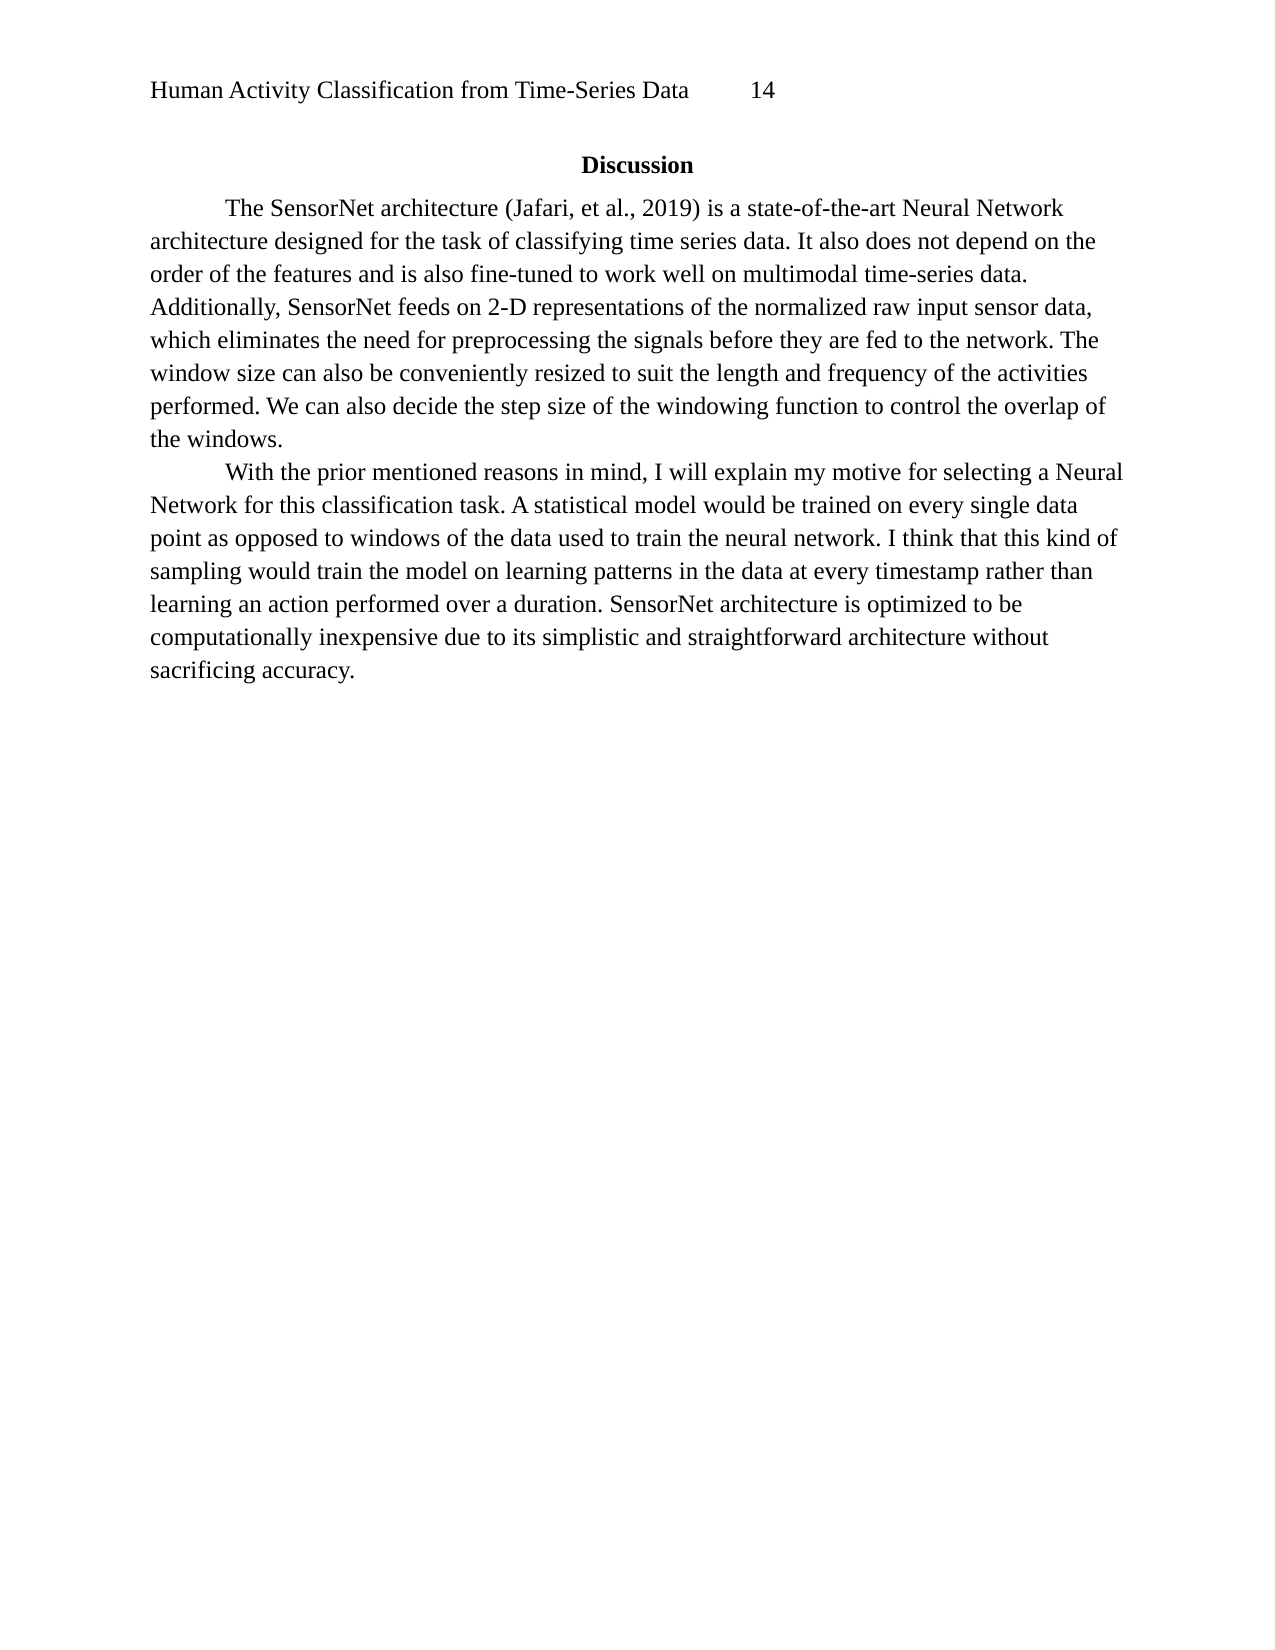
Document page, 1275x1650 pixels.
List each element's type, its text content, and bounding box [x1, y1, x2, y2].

subtitle Discussion [150, 150, 1125, 179]
text With the prior mentioned reasons in mind, I will explain my motive for selecting a Neural Network for this classification task. A statistical model would be trained on every single data point as opposed to windows of the data used to train the neural network. I think that this kind of sampling would train the model on learning patterns in the data at every timestamp rather than learning an action performed over a duration. SensorNet architecture is optimized to be computationally inexpensive due to its simplistic and straightforward architecture without sacrificing accuracy. [150, 457, 1125, 684]
text The SensorNet architecture is a state-of-the-art Neural Network architecture designed for the task of classifying time series data. It also does not depend on the order of the features and is also fine-tuned to work well on multimodal time-series data. Additionally, SensorNet feeds on 2-D representations of the normalized raw input sensor data, which eliminates the need for preprocessing the signals before they are fed to the network. The window size can also be conveniently resized to suit the length and frequency of the activities performed. We can also decide the step size of the windowing function to control the overlap of the windows. [150, 193, 1125, 453]
